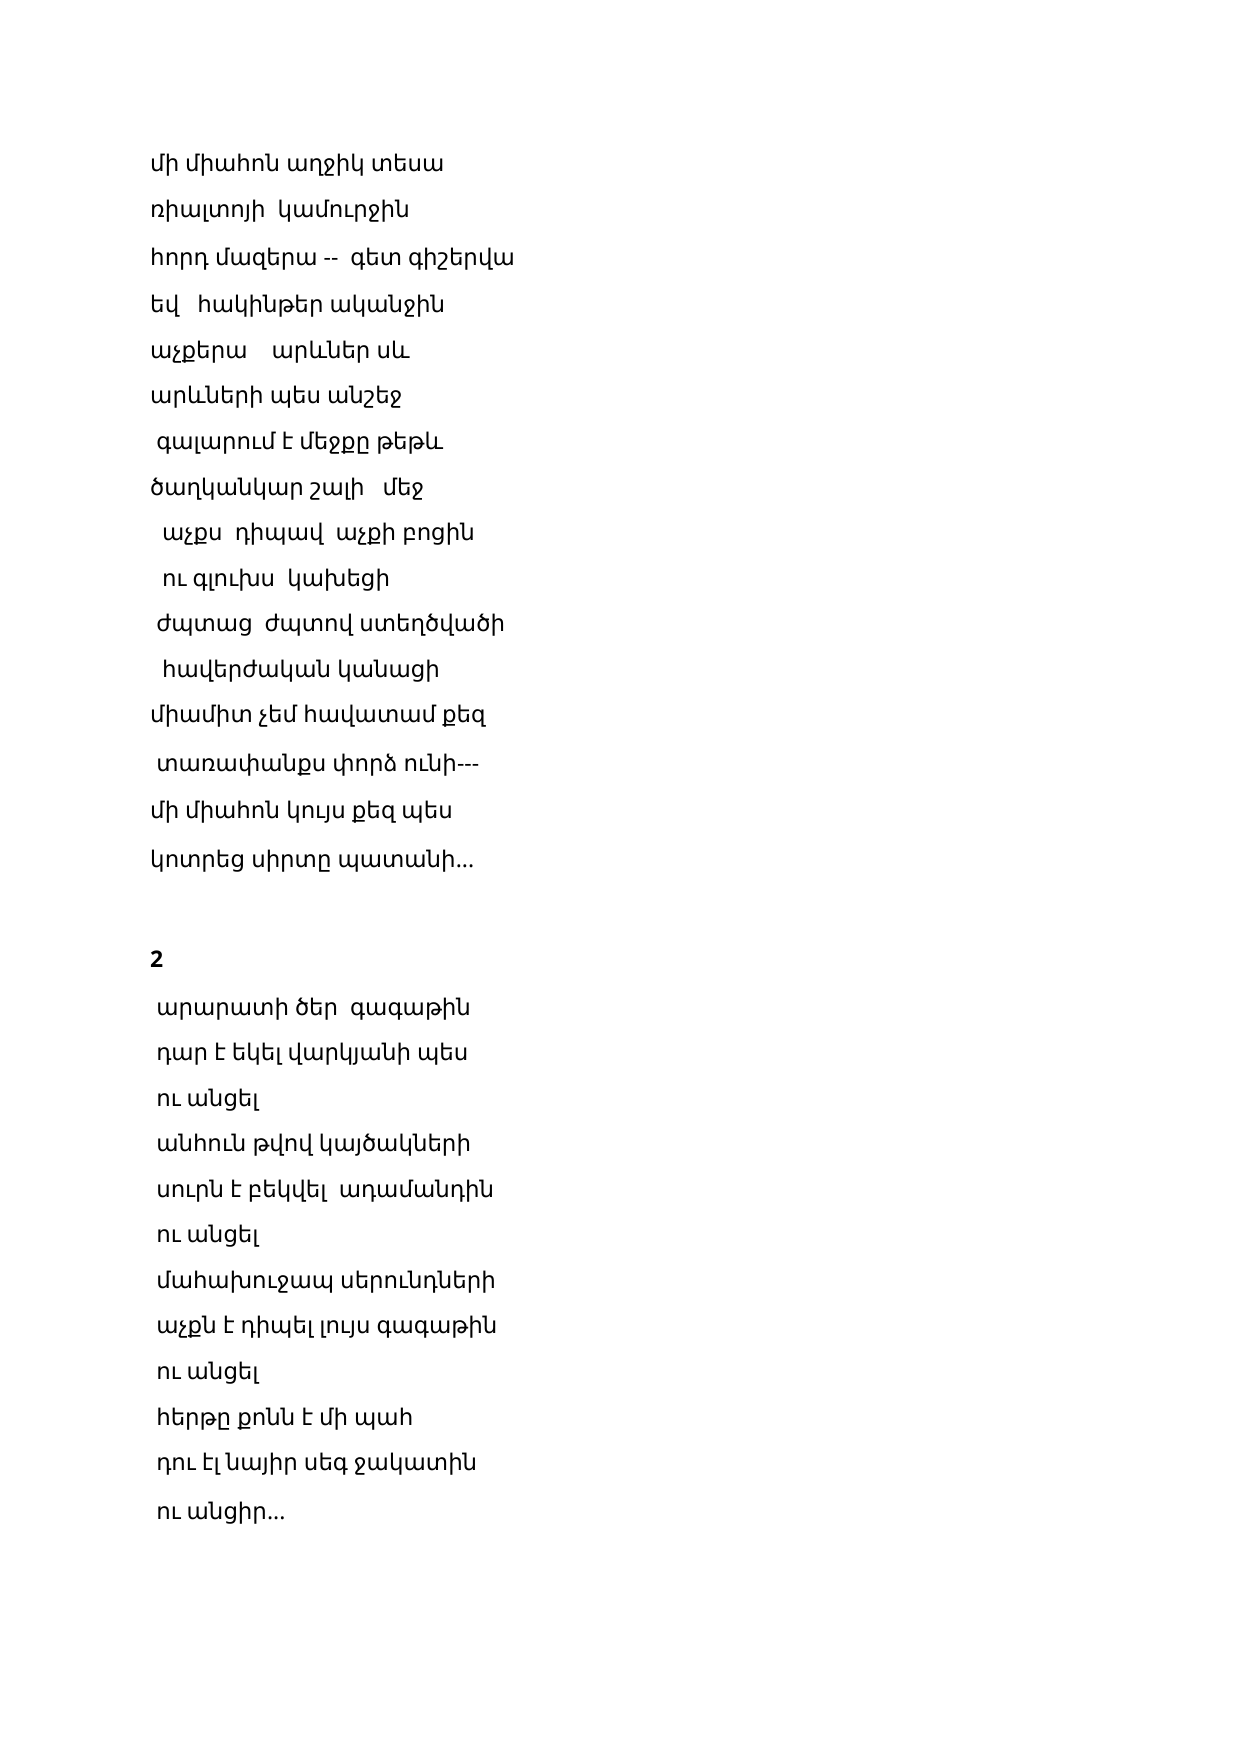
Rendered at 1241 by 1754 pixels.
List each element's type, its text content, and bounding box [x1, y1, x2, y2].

text ռիալտոյի կամուրջին [150, 196, 1090, 222]
text տառափանքս փորձ ունի--- [150, 747, 1090, 778]
text արարատի ծեր գագաթին [150, 994, 1090, 1020]
text դար է եկել վարկյանի պես [150, 1039, 1090, 1066]
text մի միահոն աղջիկ տեսա [150, 150, 1090, 176]
text գալարում է մեջքը թեթև [150, 428, 1090, 454]
text ու անցիր... [150, 1494, 1090, 1526]
text ու գլուխս կախեցի [150, 564, 1090, 591]
text միամիտ չեմ հավատամ քեզ [150, 701, 1090, 727]
text հավերժական կանացի [150, 656, 1090, 682]
text եվ հակինթեր ականջին [150, 291, 1090, 318]
text 2 [150, 943, 1090, 975]
text ժպտաց ժպտով ստեղծվածի [150, 610, 1090, 636]
text մահախուջապ սերունդների [150, 1267, 1090, 1293]
text ու անցել [150, 1358, 1090, 1384]
text անհուն թվով կայծակների [150, 1130, 1090, 1157]
text դու էլ նայիր սեգ ջակատին [150, 1449, 1090, 1475]
text կոտրեց սիրտը պատանի... [150, 843, 1090, 874]
text հերթը քոնն է մի պահ [150, 1403, 1090, 1430]
text ծաղկանկար շալի մեջ [150, 473, 1090, 500]
text մի միահոն կույս քեզ պես [150, 797, 1090, 823]
text սուրն է բեկվել ադամանդին [150, 1176, 1090, 1202]
text ու անցել [150, 1085, 1090, 1111]
text աչքն է դիպել լույս գագաթին [150, 1312, 1090, 1339]
text արևների պես անշեջ [150, 382, 1090, 409]
text աչքս դիպավ աչքի բոցին [150, 519, 1090, 545]
text հորդ մազերա -- գետ գիշերվա [150, 241, 1090, 272]
text ու անցել [150, 1221, 1090, 1248]
text աչքերա արևներ սև [150, 337, 1090, 363]
